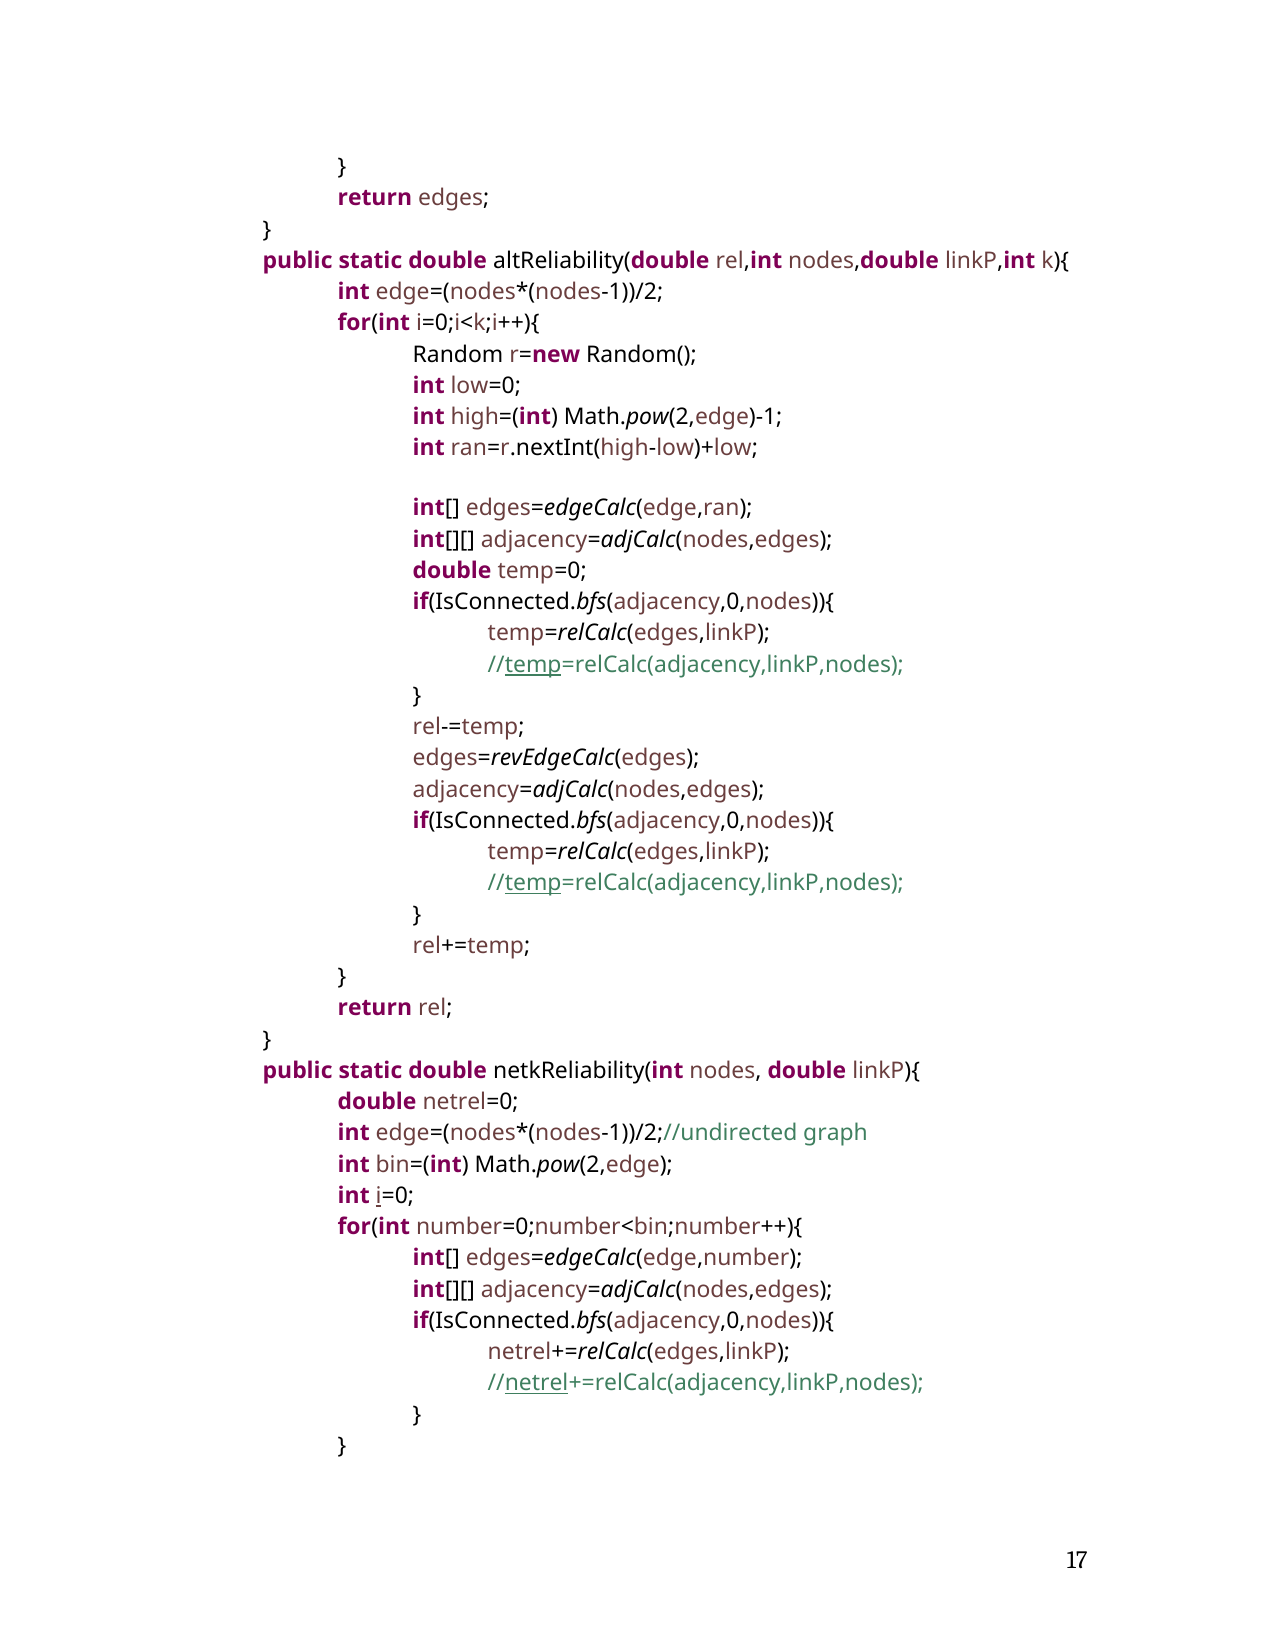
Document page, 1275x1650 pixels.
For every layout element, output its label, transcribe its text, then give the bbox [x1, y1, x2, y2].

text int high=(int) Math.pow(2,edge)-1; [187, 400, 1087, 431]
text int ran=r.nextInt(high-low)+low; [187, 431, 1087, 462]
text int i=0; [187, 1179, 1087, 1210]
text temp=relCalc(edges,linkP); [187, 835, 1087, 866]
text } [187, 150, 1087, 181]
text //temp=relCalc(adjacency,linkP,nodes); [187, 647, 1087, 679]
text Random r=new Random(); [187, 337, 1087, 369]
text rel+=temp; [187, 929, 1087, 960]
text rel-=temp; [187, 710, 1087, 741]
text for(int i=0;i<k;i++){ [187, 306, 1087, 337]
text int low=0; [187, 369, 1087, 400]
text return edges; [187, 181, 1087, 212]
text int[][] adjacency=adjCalc(nodes,edges); [187, 522, 1087, 554]
text netrel+=relCalc(edges,linkP); [187, 1335, 1087, 1366]
text return rel; [187, 991, 1087, 1022]
text public static double altReliability(double rel,int nodes,double linkP,int k){ [187, 244, 1087, 275]
text public static double netkReliability(int nodes, double linkP){ [187, 1054, 1087, 1085]
text if(IsConnected.bfs(adjacency,0,nodes)){ [187, 804, 1087, 835]
text //netrel+=relCalc(adjacency,linkP,nodes); [187, 1366, 1087, 1397]
text int edge=(nodes*(nodes-1))/2; [187, 275, 1087, 306]
text if(IsConnected.bfs(adjacency,0,nodes)){ [187, 1304, 1087, 1335]
text if(IsConnected.bfs(adjacency,0,nodes)){ [187, 585, 1087, 616]
text } [187, 1429, 1087, 1460]
text } [187, 897, 1087, 929]
text for(int number=0;number<bin;number++){ [187, 1210, 1087, 1241]
text //temp=relCalc(adjacency,linkP,nodes); [187, 866, 1087, 897]
text temp=relCalc(edges,linkP); [187, 616, 1087, 647]
text int[][] adjacency=adjCalc(nodes,edges); [187, 1272, 1087, 1304]
text } [187, 1022, 1087, 1054]
text double temp=0; [187, 554, 1087, 585]
text double netrel=0; [187, 1085, 1087, 1116]
text int[] edges=edgeCalc(edge,ran); [187, 491, 1087, 522]
text int bin=(int) Math.pow(2,edge); [187, 1147, 1087, 1179]
text int edge=(nodes*(nodes-1))/2;//undirected graph [187, 1116, 1087, 1147]
text int[] edges=edgeCalc(edge,number); [187, 1241, 1087, 1272]
text adjacency=adjCalc(nodes,edges); [187, 772, 1087, 804]
text edges=revEdgeCalc(edges); [187, 741, 1087, 772]
text } [187, 212, 1087, 244]
text } [187, 1397, 1087, 1429]
text } [187, 960, 1087, 991]
text } [187, 679, 1087, 710]
